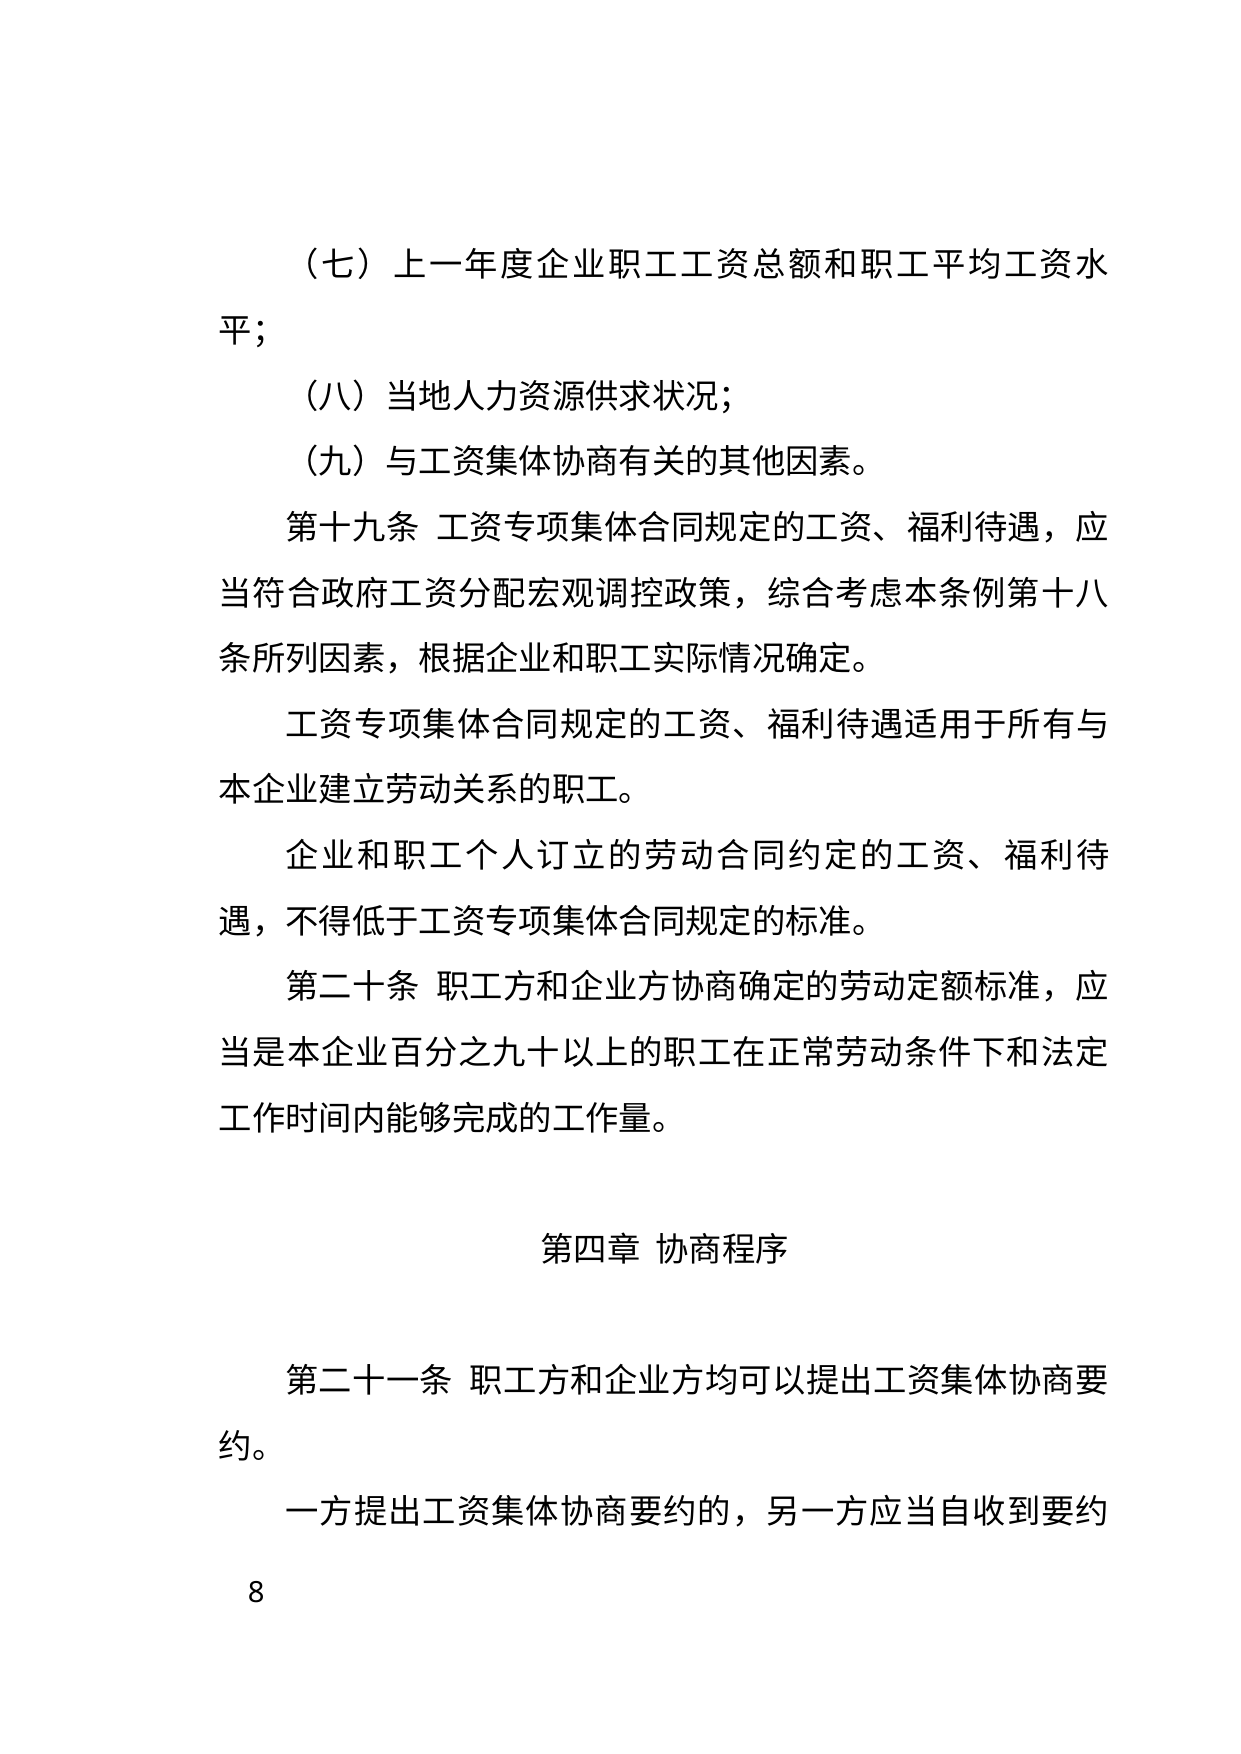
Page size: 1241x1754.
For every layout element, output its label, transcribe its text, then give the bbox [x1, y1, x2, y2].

text （九）与工资集体协商有关的其他因素。 [218, 426, 1110, 492]
text （八）当地人力资源供求状况； [218, 361, 1110, 426]
text 第二十一条 职工方和企业方均可以提出工资集体协商要约。 [218, 1345, 1110, 1476]
text 工资专项集体合同规定的工资、福利待遇适用于所有与本企业建立劳动关系的职工。 [218, 689, 1110, 820]
list 第四章 协商程序 [218, 1214, 1110, 1279]
text 企业和职工个人订立的劳动合同约定的工资、福利待遇，不得低于工资专项集体合同规定的标准。 [218, 820, 1110, 951]
text （七）上一年度企业职工工资总额和职工平均工资水平； [218, 229, 1110, 361]
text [218, 1476, 1110, 1542]
text 第二十条 职工方和企业方协商确定的劳动定额标准，应当是本企业百分之九十以上的职工在正常劳动条件下和法定工作时间内能够完成的工作量。 [218, 951, 1110, 1148]
text 第十九条 工资专项集体合同规定的工资、福利待遇，应当符合政府工资分配宏观调控政策，综合考虑本条例第十八条所列因素，根据企业和职工实际情况确定。 [218, 492, 1110, 689]
